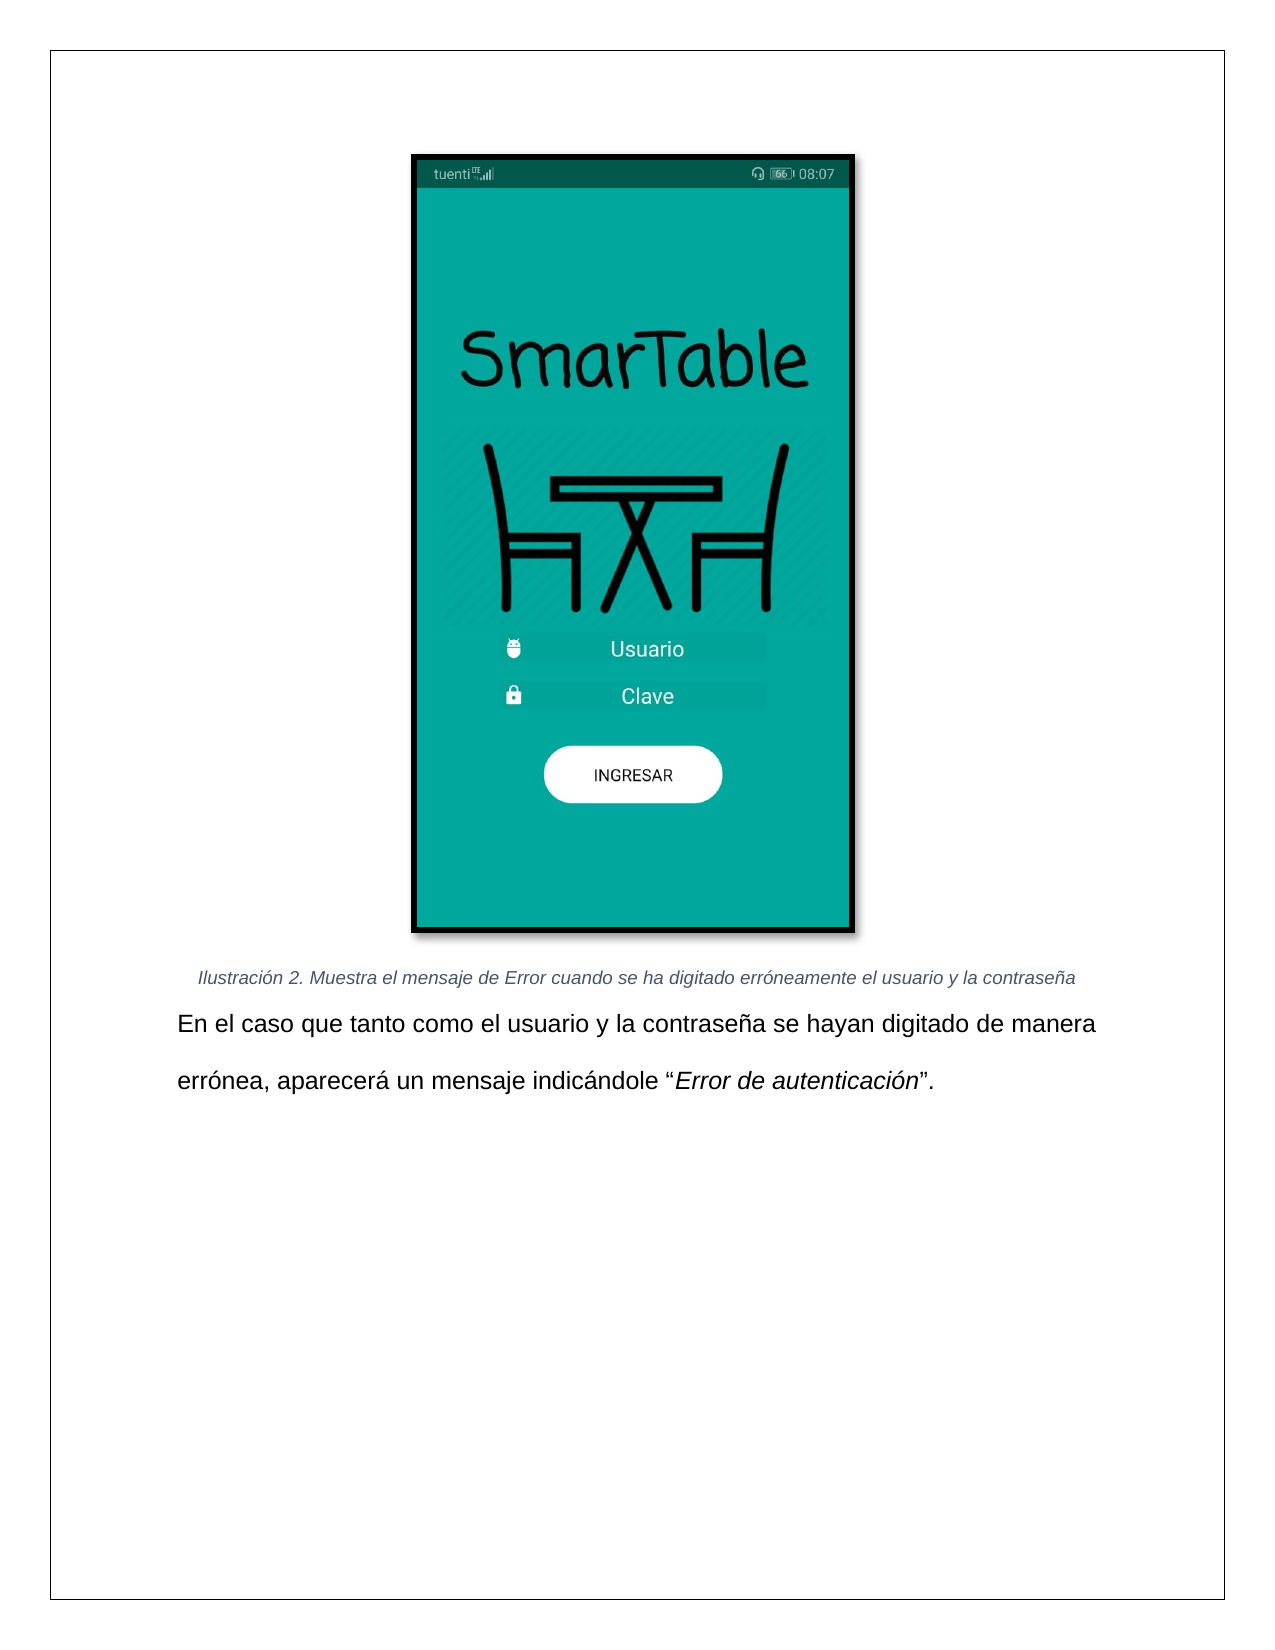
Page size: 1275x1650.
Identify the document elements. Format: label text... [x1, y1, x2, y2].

text Ilustración 2. Muestra el mensaje de Error cuando se ha digitado erróneamente el usuario y la contraseña [177, 966, 1098, 988]
text En el caso que tanto como el usuario y la contraseña se hayan digitado de manera errónea, aparecerá un mensaje indicándole “Error de autenticación”. [177, 1009, 1098, 1095]
picture [417, 160, 849, 927]
